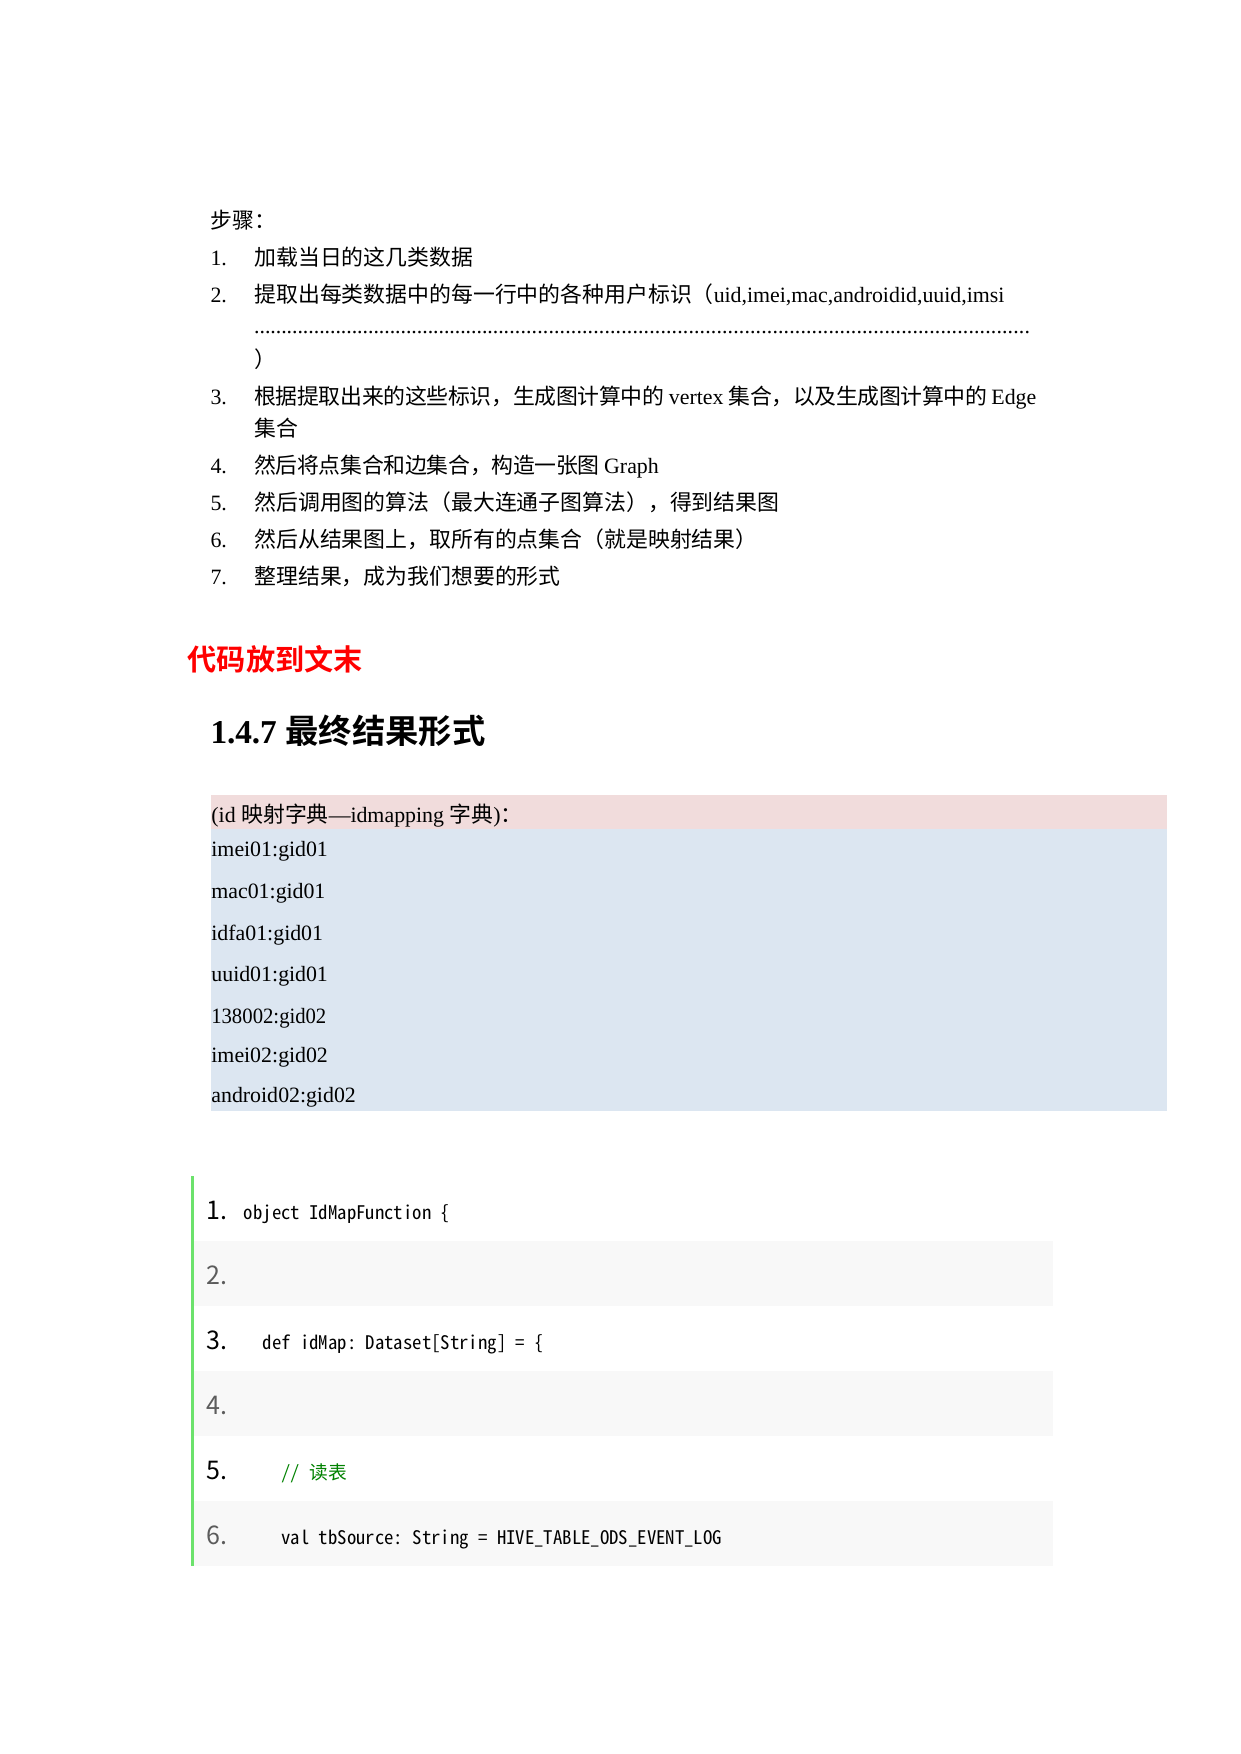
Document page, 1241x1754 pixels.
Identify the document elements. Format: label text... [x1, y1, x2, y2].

list val tbSource: String = HIVE_TABLE_ODS_EVENT_LOG [194, 1501, 1053, 1566]
list object IdMapFunction { [194, 1176, 1053, 1241]
table_header (id 映射字典—idmapping 字典)： [211, 795, 1167, 829]
list 然后将点集合和边集合，构造一张图 Graph [210, 448, 1053, 480]
list def idMap: Dataset[String] = { [194, 1306, 1053, 1371]
text 代码放到文末 [187, 625, 1053, 690]
table_cell imei01:gid01 mac01:gid01 idfa01:gid01 uuid01:gid01 138002:gid02 imei02:gid02 android02:gid02 [211, 829, 1167, 1111]
list // 读表 [194, 1436, 1053, 1501]
subtitle 最终结果形式 [210, 696, 1053, 761]
list 根据提取出来的这些标识，生成图计算中的 vertex 集合，以及生成图计算中的 Edge 集合 [210, 378, 1053, 443]
list 整理结果，成为我们想要的形式 [210, 559, 1053, 591]
list 然后调用图的算法（最大连通子图算法），得到结果图 [210, 485, 1053, 517]
list 然后从结果图上，取所有的点集合（就是映射结果） [210, 522, 1053, 554]
list 提取出每类数据中的每一行中的各种用户标识（uid,imei,mac,androidid,uuid,imsi ） [210, 276, 1053, 374]
list 加载当日的这几类数据 [210, 239, 1053, 272]
text 步骤： [210, 202, 1053, 235]
